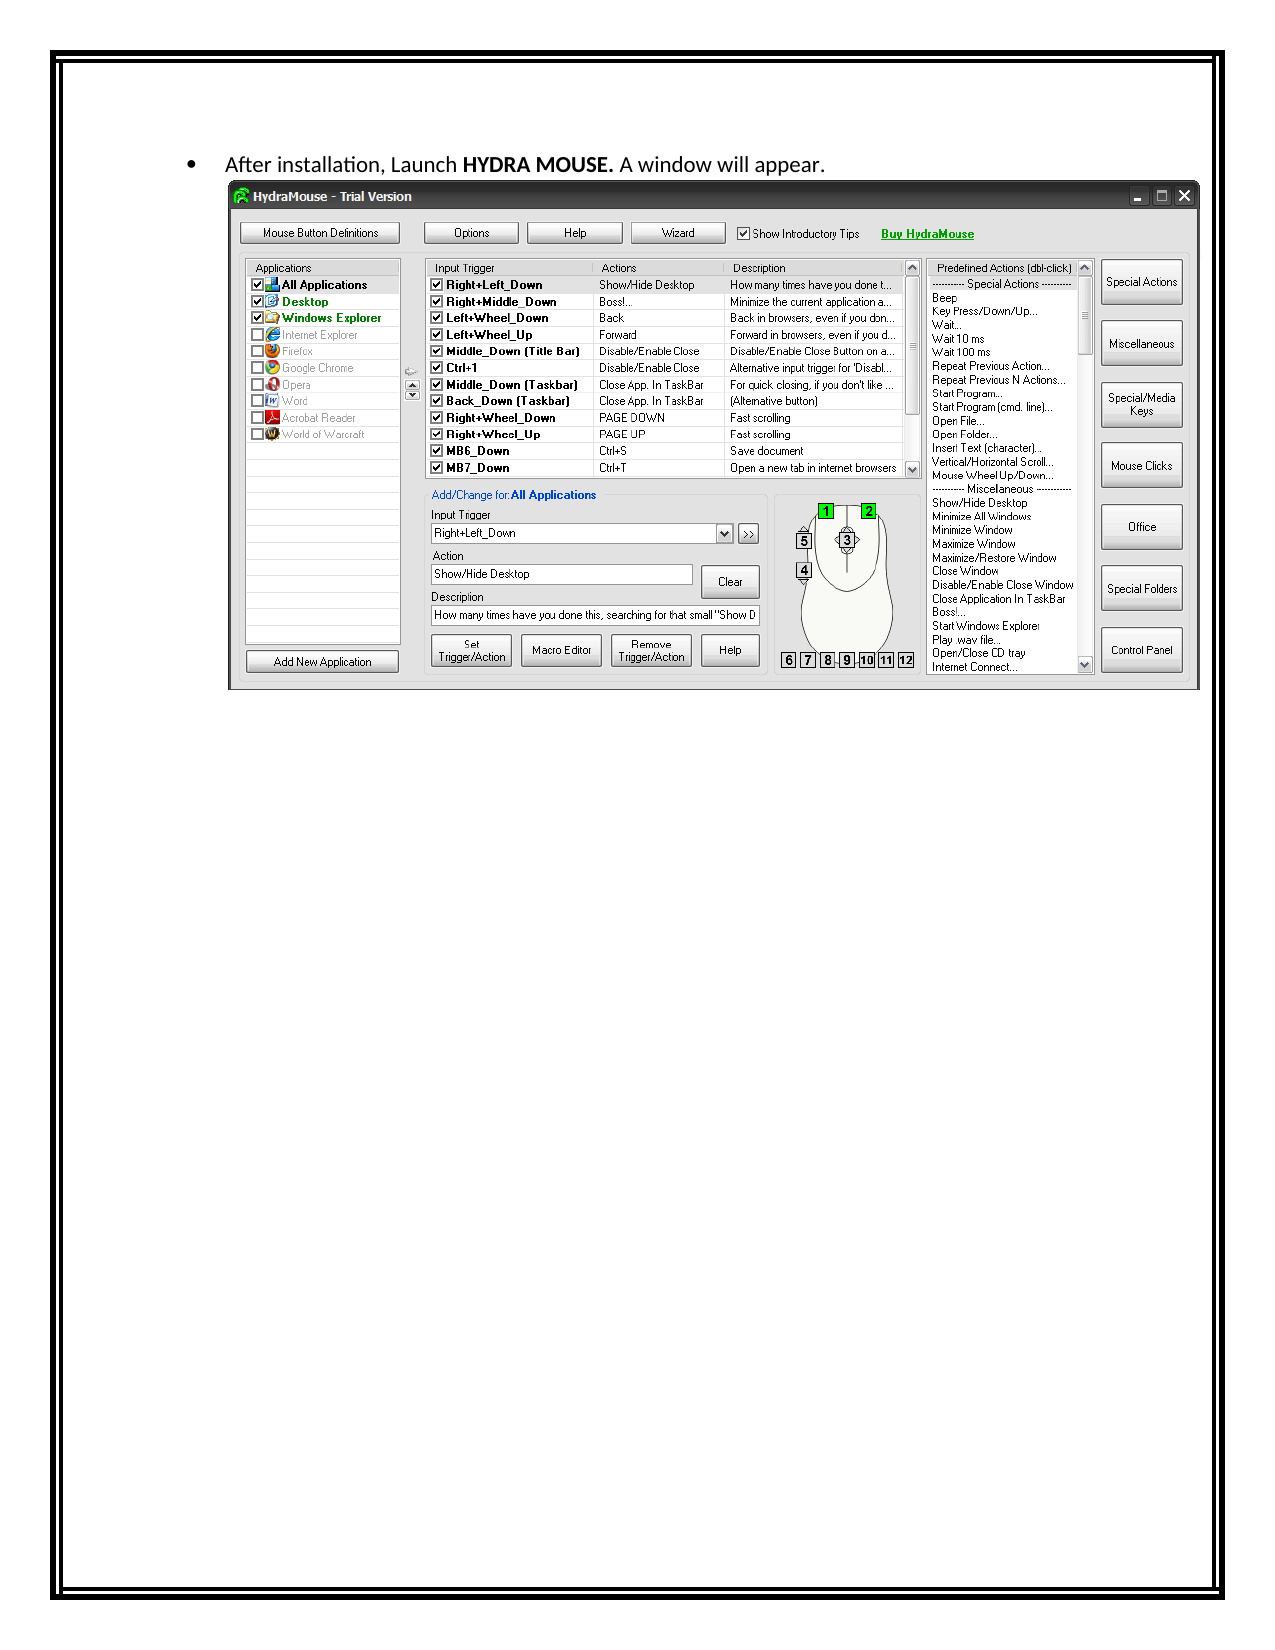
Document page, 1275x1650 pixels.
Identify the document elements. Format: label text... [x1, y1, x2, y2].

picture [225, 180, 1200, 690]
